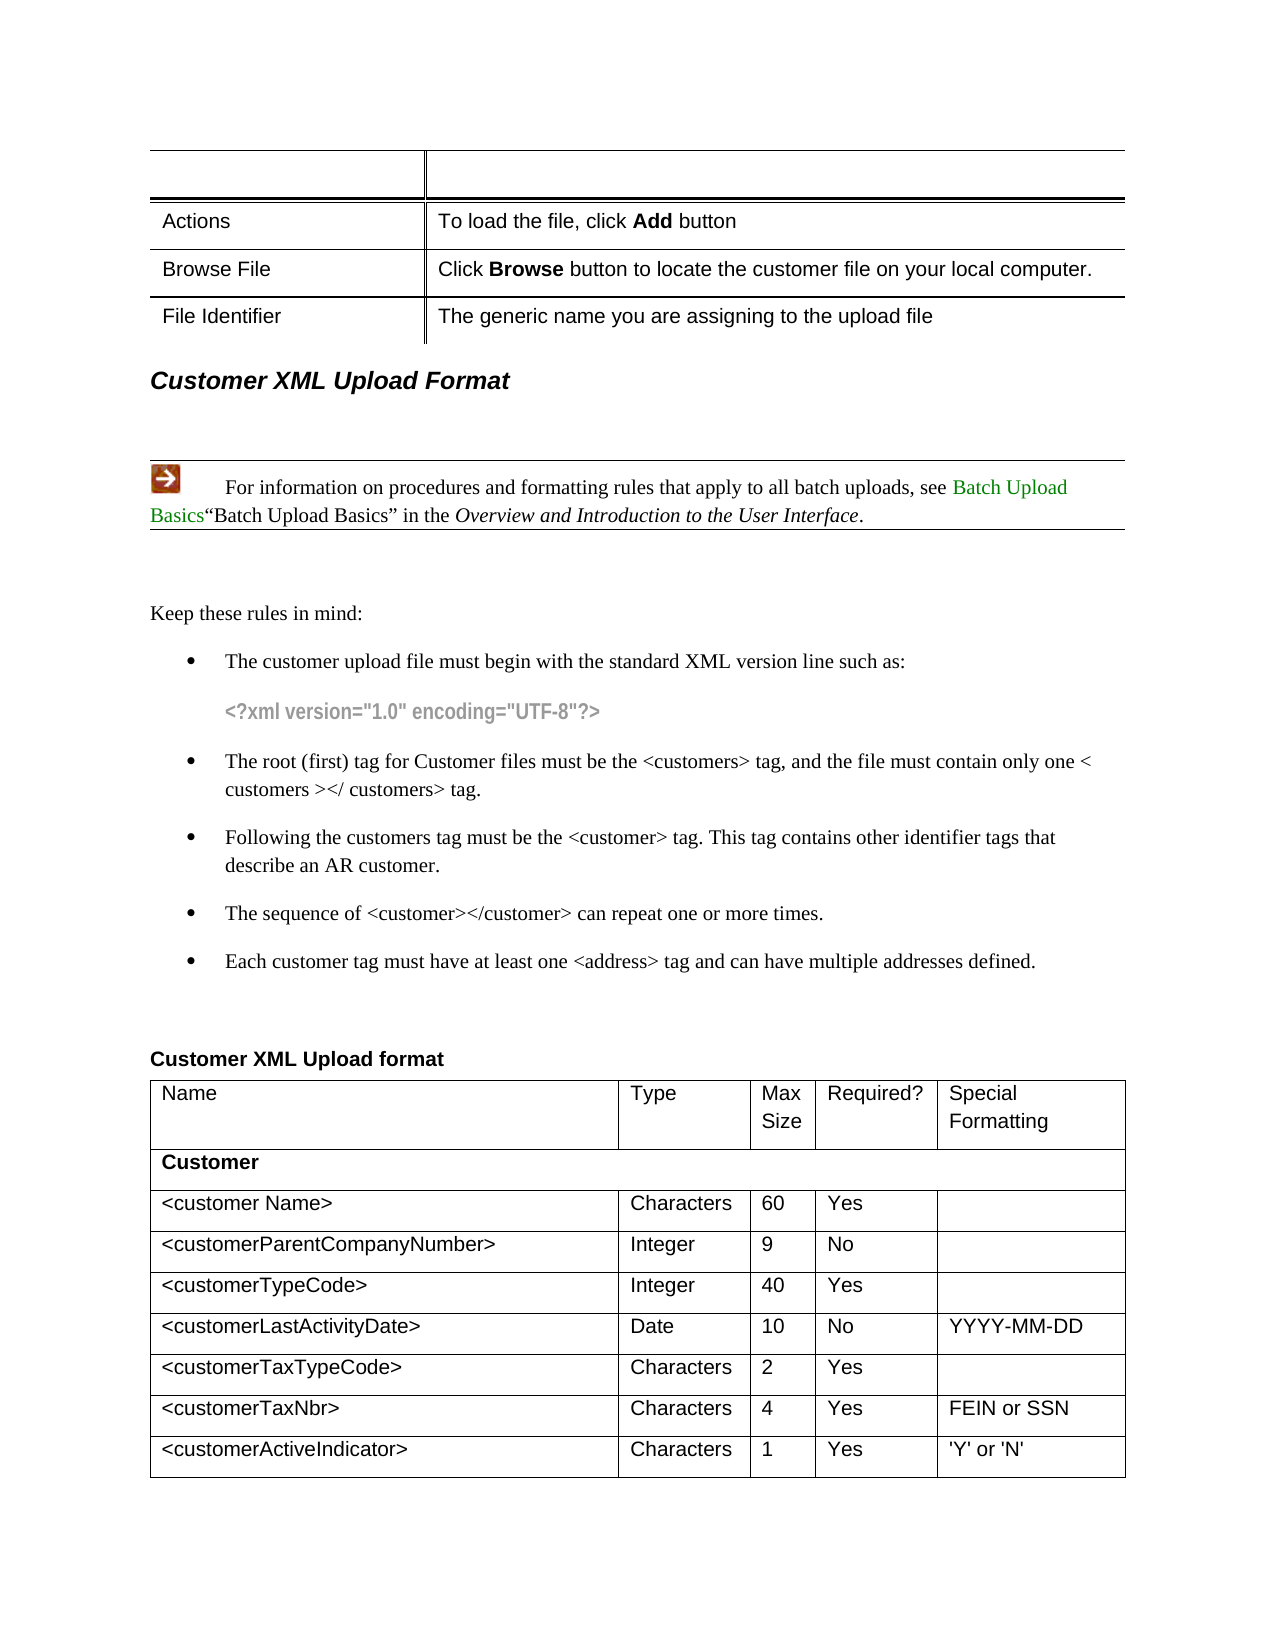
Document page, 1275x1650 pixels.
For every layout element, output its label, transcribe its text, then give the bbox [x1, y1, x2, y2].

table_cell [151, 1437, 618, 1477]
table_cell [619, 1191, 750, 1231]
text Keep these rules in mind: [150, 601, 1125, 625]
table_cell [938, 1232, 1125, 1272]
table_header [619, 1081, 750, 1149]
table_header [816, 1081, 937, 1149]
subtitle Customer XML Upload format [150, 1046, 1125, 1070]
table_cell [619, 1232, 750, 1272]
text The root (first) tag for Customer files must be the <customers> tag, and the file must contain only one < customers ></ customers> tag. [187, 749, 1125, 801]
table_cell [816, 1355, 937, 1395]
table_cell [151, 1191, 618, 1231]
picture [150, 463, 182, 495]
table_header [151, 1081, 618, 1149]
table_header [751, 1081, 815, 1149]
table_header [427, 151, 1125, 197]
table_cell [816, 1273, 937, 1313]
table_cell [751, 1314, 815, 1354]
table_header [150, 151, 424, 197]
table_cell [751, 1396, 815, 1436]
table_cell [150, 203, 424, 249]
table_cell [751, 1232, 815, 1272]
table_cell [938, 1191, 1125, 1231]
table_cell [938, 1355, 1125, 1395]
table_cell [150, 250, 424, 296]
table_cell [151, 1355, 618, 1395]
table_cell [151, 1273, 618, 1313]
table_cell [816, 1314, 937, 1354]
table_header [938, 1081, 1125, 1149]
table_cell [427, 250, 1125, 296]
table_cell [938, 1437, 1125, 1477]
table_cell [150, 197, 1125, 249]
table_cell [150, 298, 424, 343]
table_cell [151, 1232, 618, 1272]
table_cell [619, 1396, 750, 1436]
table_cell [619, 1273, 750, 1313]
text Following the customers tag must be the <customer> tag. This tag contains other identifier tags that describe an AR customer. [187, 825, 1125, 877]
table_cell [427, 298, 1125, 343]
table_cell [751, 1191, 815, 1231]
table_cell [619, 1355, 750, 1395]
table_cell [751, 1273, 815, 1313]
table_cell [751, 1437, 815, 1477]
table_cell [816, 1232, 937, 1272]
text <?xml version="1.0" encoding="UTF-8"?> [225, 698, 1125, 724]
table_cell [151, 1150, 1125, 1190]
text For information on procedures and formatting rules that apply to all batch uploads, see Batch Upload Basics|document=WordDocuments\FIN Overview Source.docx;topic=Batch Upload Basics “Batch Upload Basics” in the Overview and Introduction to the User Interface. [150, 461, 1125, 529]
subtitle Customer XML Upload Format [150, 366, 1125, 395]
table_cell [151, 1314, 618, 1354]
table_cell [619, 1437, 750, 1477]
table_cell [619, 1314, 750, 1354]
text The customer upload file must begin with the standard XML version line such as: [187, 649, 1125, 673]
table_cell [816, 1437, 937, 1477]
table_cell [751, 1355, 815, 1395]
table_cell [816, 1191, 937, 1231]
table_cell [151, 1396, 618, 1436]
text Each customer tag must have at least one <address> tag and can have multiple addresses defined. [187, 949, 1125, 973]
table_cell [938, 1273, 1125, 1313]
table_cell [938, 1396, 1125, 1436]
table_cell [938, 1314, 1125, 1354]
text The sequence of <customer></customer> can repeat one or more times. [187, 901, 1125, 925]
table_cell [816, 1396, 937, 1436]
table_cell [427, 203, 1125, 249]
